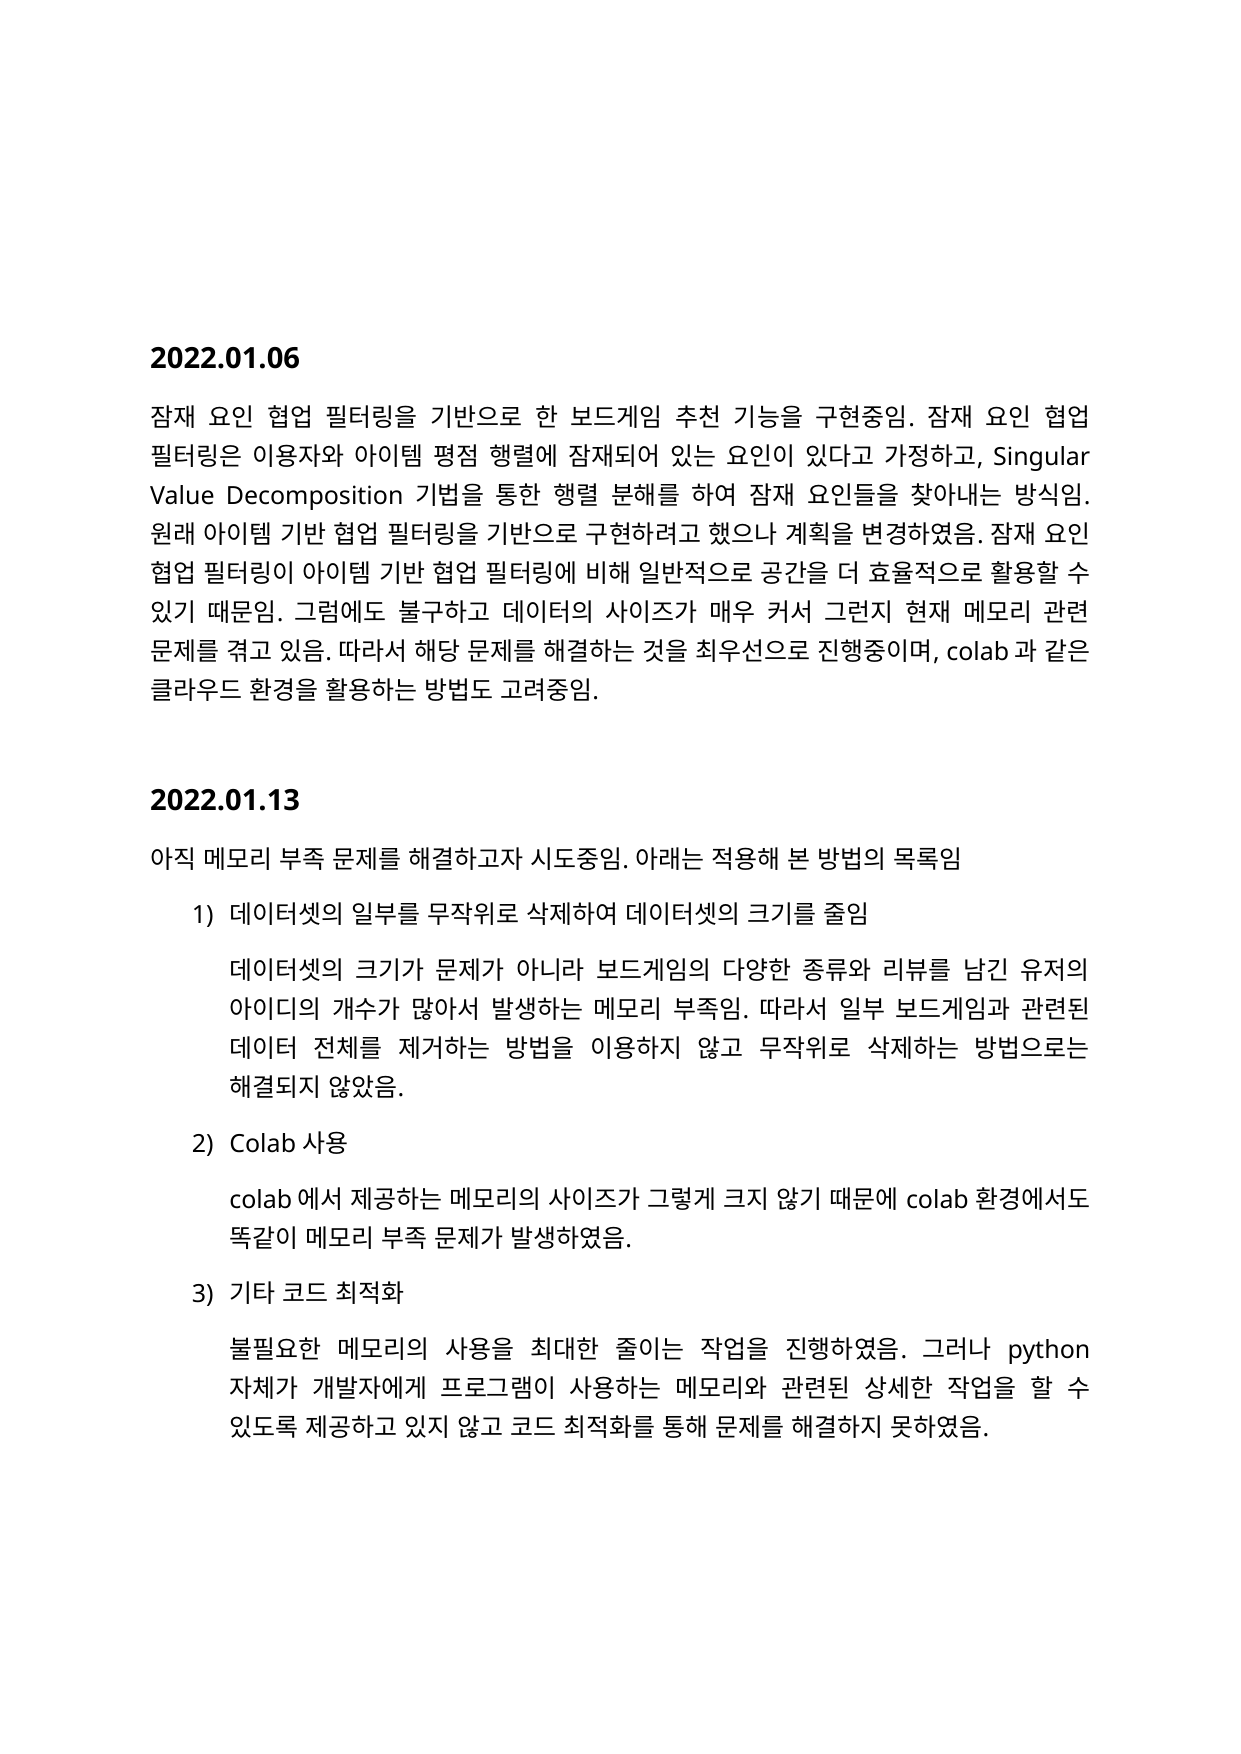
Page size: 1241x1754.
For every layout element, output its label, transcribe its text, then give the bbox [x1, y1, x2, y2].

list 기타 코드 최적화 [192, 1274, 1090, 1310]
list 불필요한 메모리의 사용을 최대한 줄이는 작업을 진행하였음. 그러나 python 자체가 개발자에게 프로그램이 사용하는 메모리와 관련된 상세한 작업을 할 수 있도록 제공하고 있지 않고 코드 최적화를 통해 문제를 해결하지 못하였음. [229, 1330, 1090, 1444]
text 잠재 요인 협업 필터링을 기반으로 한 보드게임 추천 기능을 구현중임. 잠재 요인 협업 필터링은 이용자와 아이템 평점 행렬에 잠재되어 있는 요인이 있다고 가정하고, Singular Value Decomposition 기법을 통한 행렬 분해를 하여 잠재 요인들을 찾아내는 방식임. 원래 아이템 기반 협업 필터링을 기반으로 구현하려고 했으나 계획을 변경하였음. 잠재 요인 협업 필터링이 아이템 기반 협업 필터링에 비해 일반적으로 공간을 더 효율적으로 활용할 수 있기 때문임. 그럼에도 불구하고 데이터의 사이즈가 매우 커서 그런지 현재 메모리 관련 문제를 겪고 있음. 따라서 해당 문제를 해결하는 것을 최우선으로 진행중이며, colab과 같은 클라우드 환경을 활용하는 방법도 고려중임. [150, 397, 1090, 707]
text 2022.01.13 [150, 779, 1090, 819]
list colab에서 제공하는 메모리의 사이즈가 그렇게 크지 않기 때문에 colab 환경에서도 똑같이 메모리 부족 문제가 발생하였음. [229, 1179, 1090, 1254]
text 아직 메모리 부족 문제를 해결하고자 시도중임. 아래는 적용해 본 방법의 목록임 [150, 839, 1090, 875]
list Colab 사용 [192, 1123, 1090, 1160]
text 2022.01.06 [150, 337, 1090, 377]
list 데이터셋의 크기가 문제가 아니라 보드게임의 다양한 종류와 리뷰를 남긴 유저의 아이디의 개수가 많아서 발생하는 메모리 부족임. 따라서 일부 보드게임과 관련된 데이터 전체를 제거하는 방법을 이용하지 않고 무작위로 삭제하는 방법으로는 해결되지 않았음. [229, 951, 1090, 1104]
list 데이터셋의 일부를 무작위로 삭제하여 데이터셋의 크기를 줄임 [192, 895, 1090, 931]
